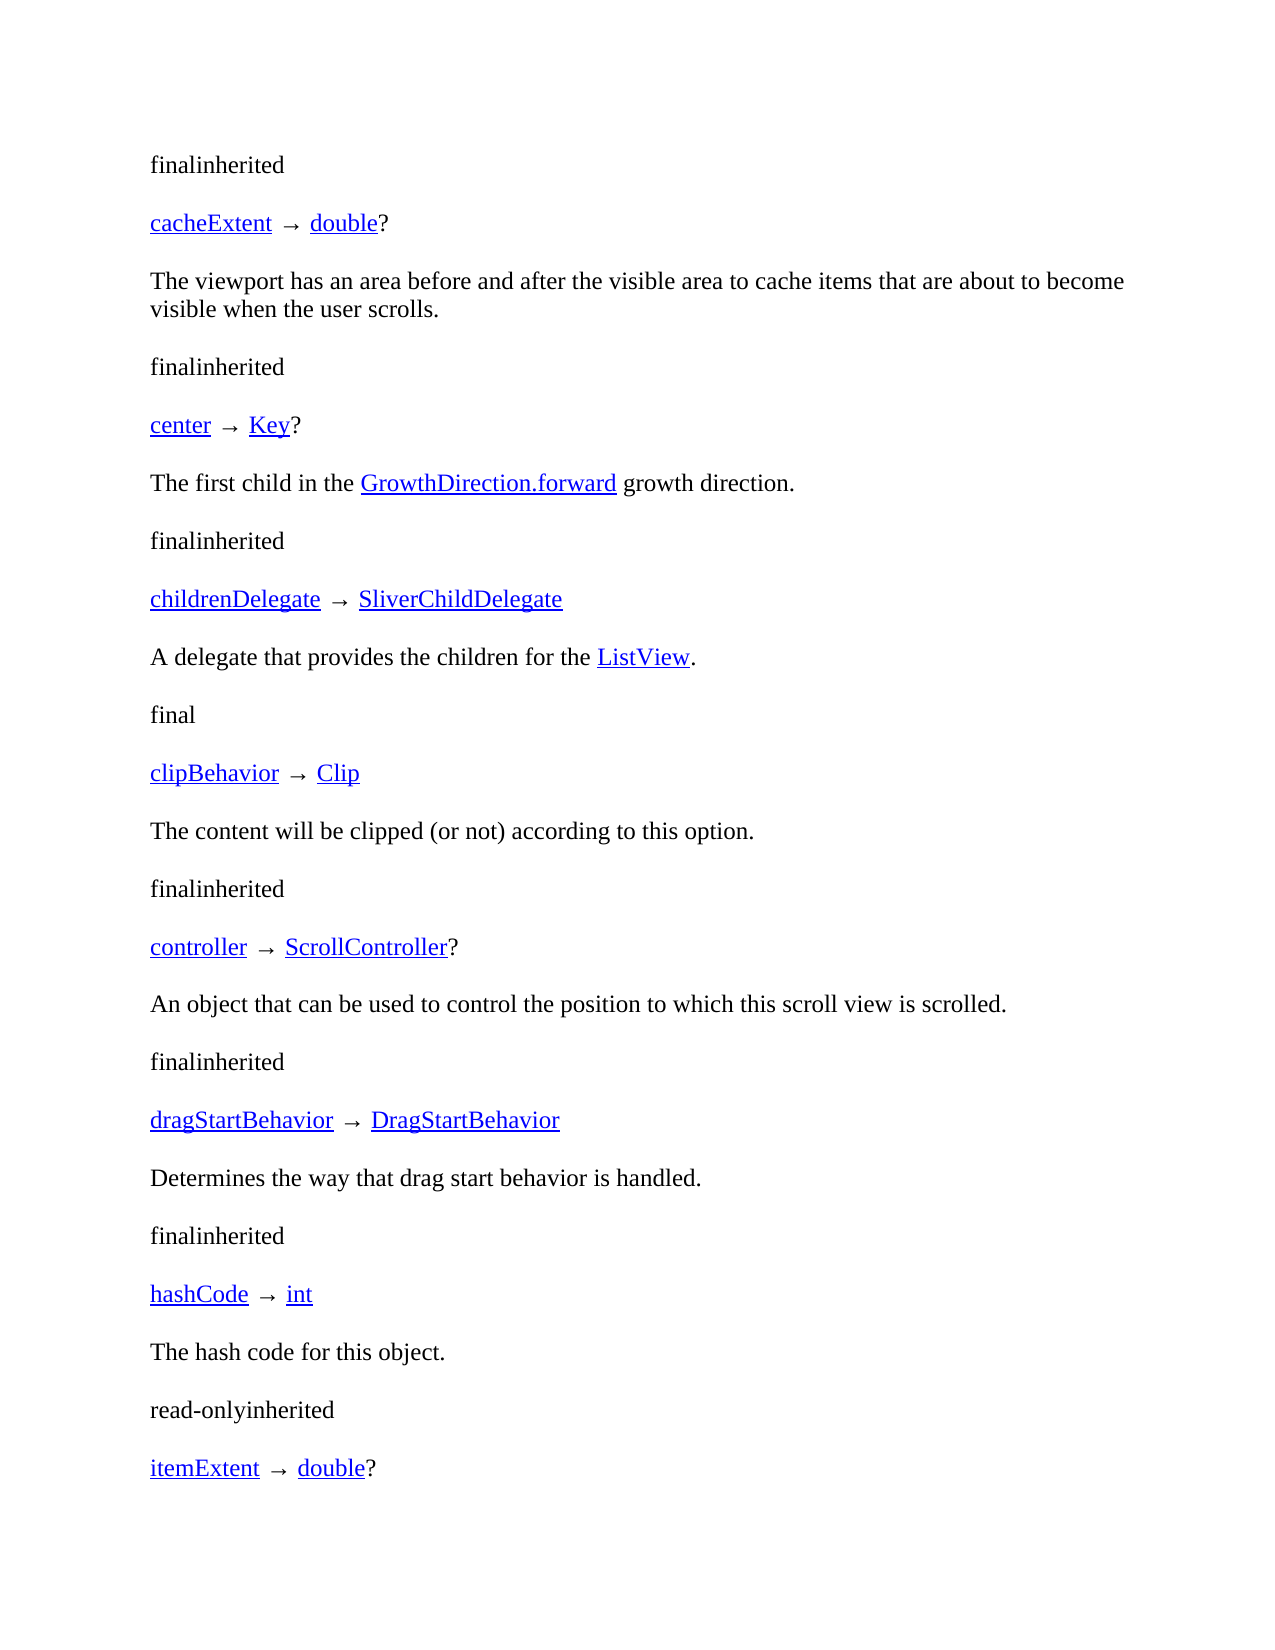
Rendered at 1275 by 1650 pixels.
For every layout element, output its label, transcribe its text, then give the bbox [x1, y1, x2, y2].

text finalinherited [150, 1058, 1125, 1087]
text finalinherited [150, 710, 1125, 739]
subtitle Properties [150, 150, 1125, 184]
text A delegate that provides the children for the ListView. [150, 826, 1125, 855]
text hashCode → int [150, 1463, 1125, 1492]
text controller → ScrollController? [150, 1116, 1125, 1144]
text Determines the way that drag start behavior is handled. [150, 1347, 1125, 1376]
text An object that can be used to control the position to which this scroll view is scrolled. [150, 1174, 1125, 1202]
text The content will be clipped (or not) according to this option. [150, 1000, 1125, 1029]
text finalinherited [150, 1232, 1125, 1260]
text dragStartBehavior → DragStartBehavior [150, 1289, 1125, 1318]
text finalinherited [150, 537, 1125, 565]
text clipBehavior → Clip [150, 942, 1125, 971]
text finalinherited [150, 1405, 1125, 1434]
text cacheExtent → double? [150, 392, 1125, 421]
text anchor → double [150, 218, 1125, 247]
text final [150, 884, 1125, 913]
text childrenDelegate → SliverChildDelegate [150, 768, 1125, 797]
text The first child in the GrowthDirection.forward growth direction. [150, 652, 1125, 681]
text finalinherited [150, 334, 1125, 363]
text The viewport has an area before and after the visible area to cache items that are about to become visible when the user scrolls. [150, 450, 1125, 507]
text center → Key? [150, 594, 1125, 623]
text The relative position of the zero scroll offset. [150, 276, 1125, 305]
